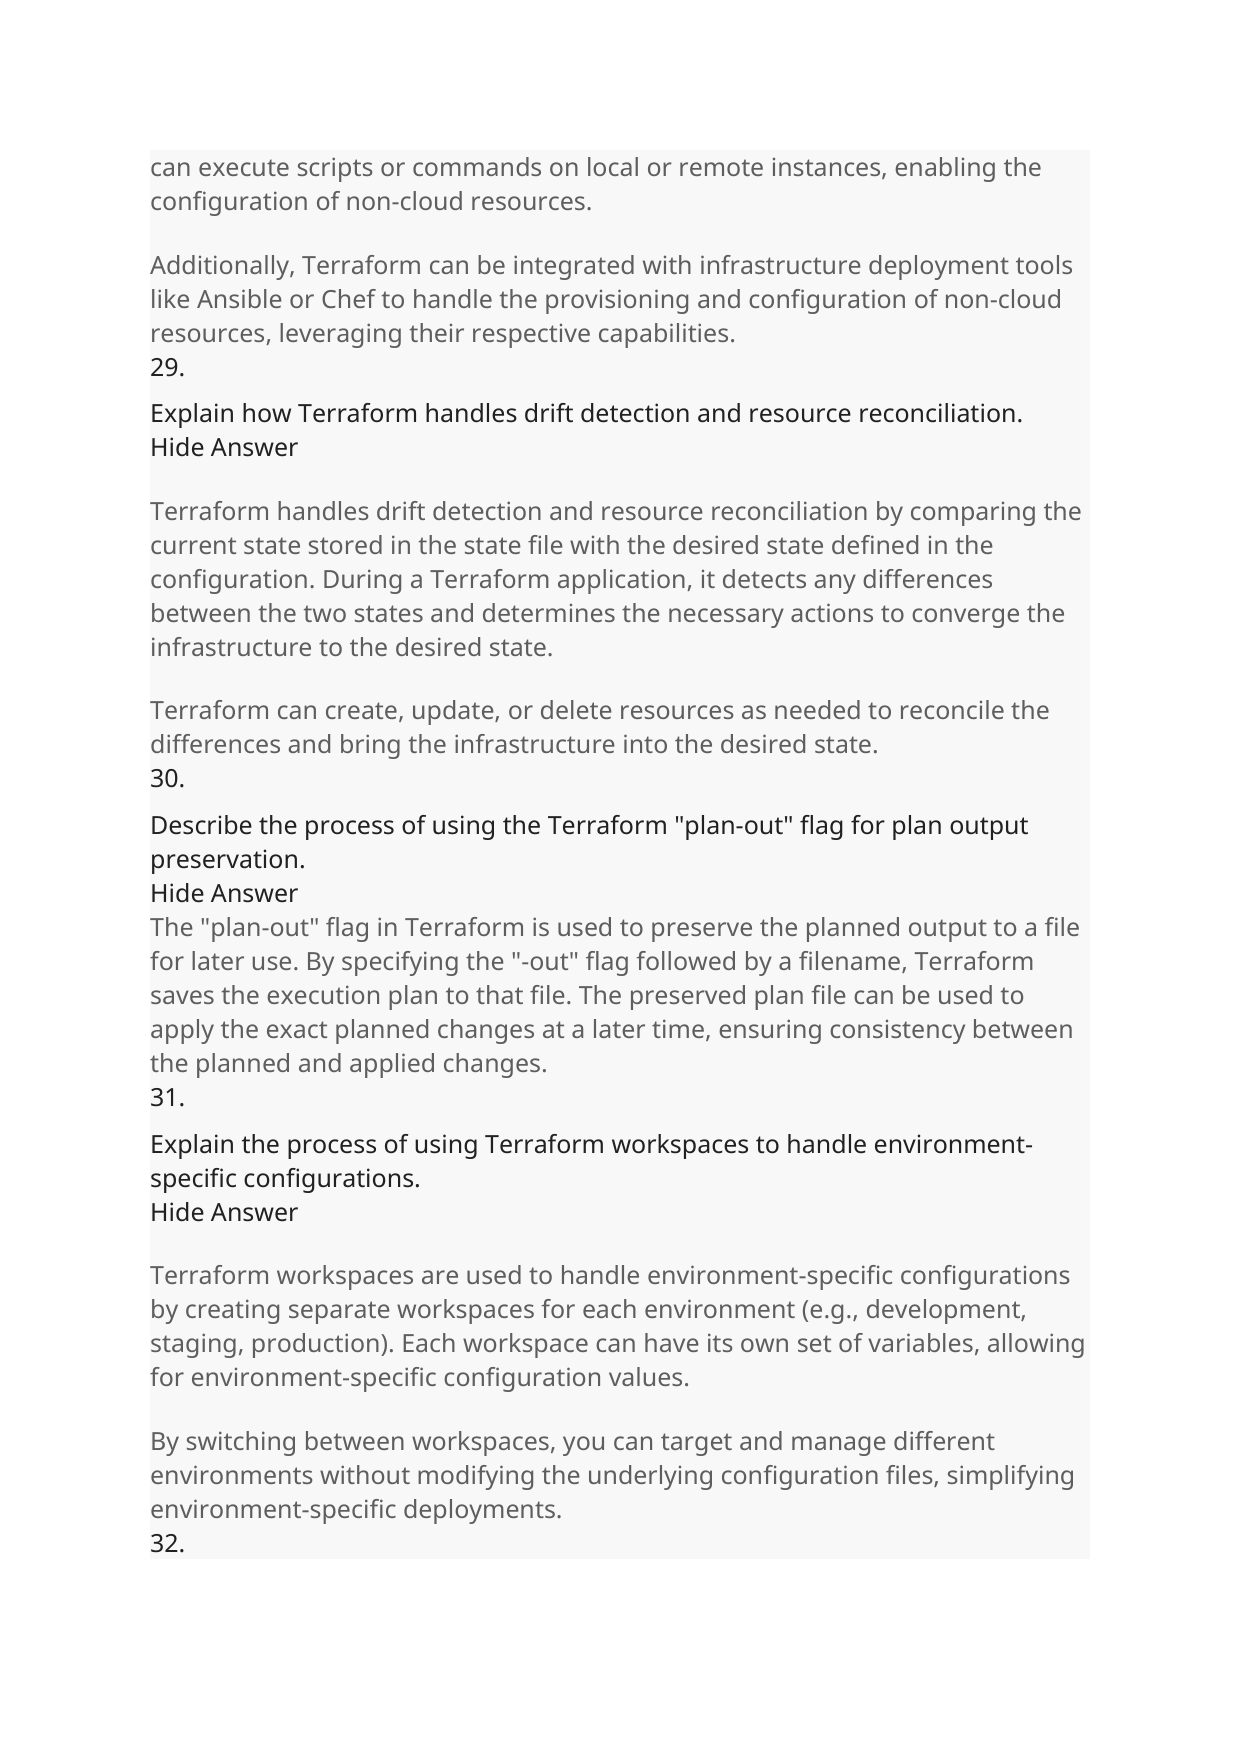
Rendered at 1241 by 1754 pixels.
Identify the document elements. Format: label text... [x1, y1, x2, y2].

text Terraform can create, update, or delete resources as needed to reconcile the differences and bring the infrastructure into the desired state. [150, 693, 1090, 761]
text The "plan-out" flag in Terraform is used to preserve the planned output to a file for later use. By specifying the "-out" flag followed by a filename, Terraform saves the execution plan to that file. The preserved plan file can be used to apply the exact planned changes at a later time, ensuring consistency between the planned and applied changes. [150, 910, 1090, 1080]
text Additionally, Terraform can be integrated with infrastructure deployment tools like Ansible or Chef to handle the provisioning and configuration of non-cloud resources, leveraging their respective capabilities. [150, 247, 1090, 349]
text Terraform handles drift detection and resource reconciliation by comparing the current state stored in the state file with the desired state defined in the configuration. During a Terraform application, it detects any differences between the two states and determines the necessary actions to converge the infrastructure to the desired state. [150, 493, 1090, 664]
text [150, 150, 1090, 218]
text Hide Answer [150, 1195, 1090, 1229]
text 32. [150, 1526, 1090, 1559]
text Explain the process of using Terraform workspaces to handle environment-specific configurations. [150, 1127, 1090, 1195]
text 29. [150, 349, 1090, 383]
text 31. [150, 1080, 1090, 1114]
text 30. [150, 761, 1090, 795]
text Hide Answer [150, 876, 1090, 910]
text Explain how Terraform handles drift detection and resource reconciliation. [150, 396, 1090, 430]
text Describe the process of using the Terraform "plan-out" flag for plan output preservation. [150, 807, 1090, 876]
text Terraform workspaces are used to handle environment-specific configurations by creating separate workspaces for each environment (e.g., development, staging, production). Each workspace can have its own set of variables, allowing for environment-specific configuration values. [150, 1258, 1090, 1394]
text Hide Answer [150, 430, 1090, 464]
text By switching between workspaces, you can target and manage different environments without modifying the underlying configuration files, simplifying environment-specific deployments. [150, 1423, 1090, 1526]
